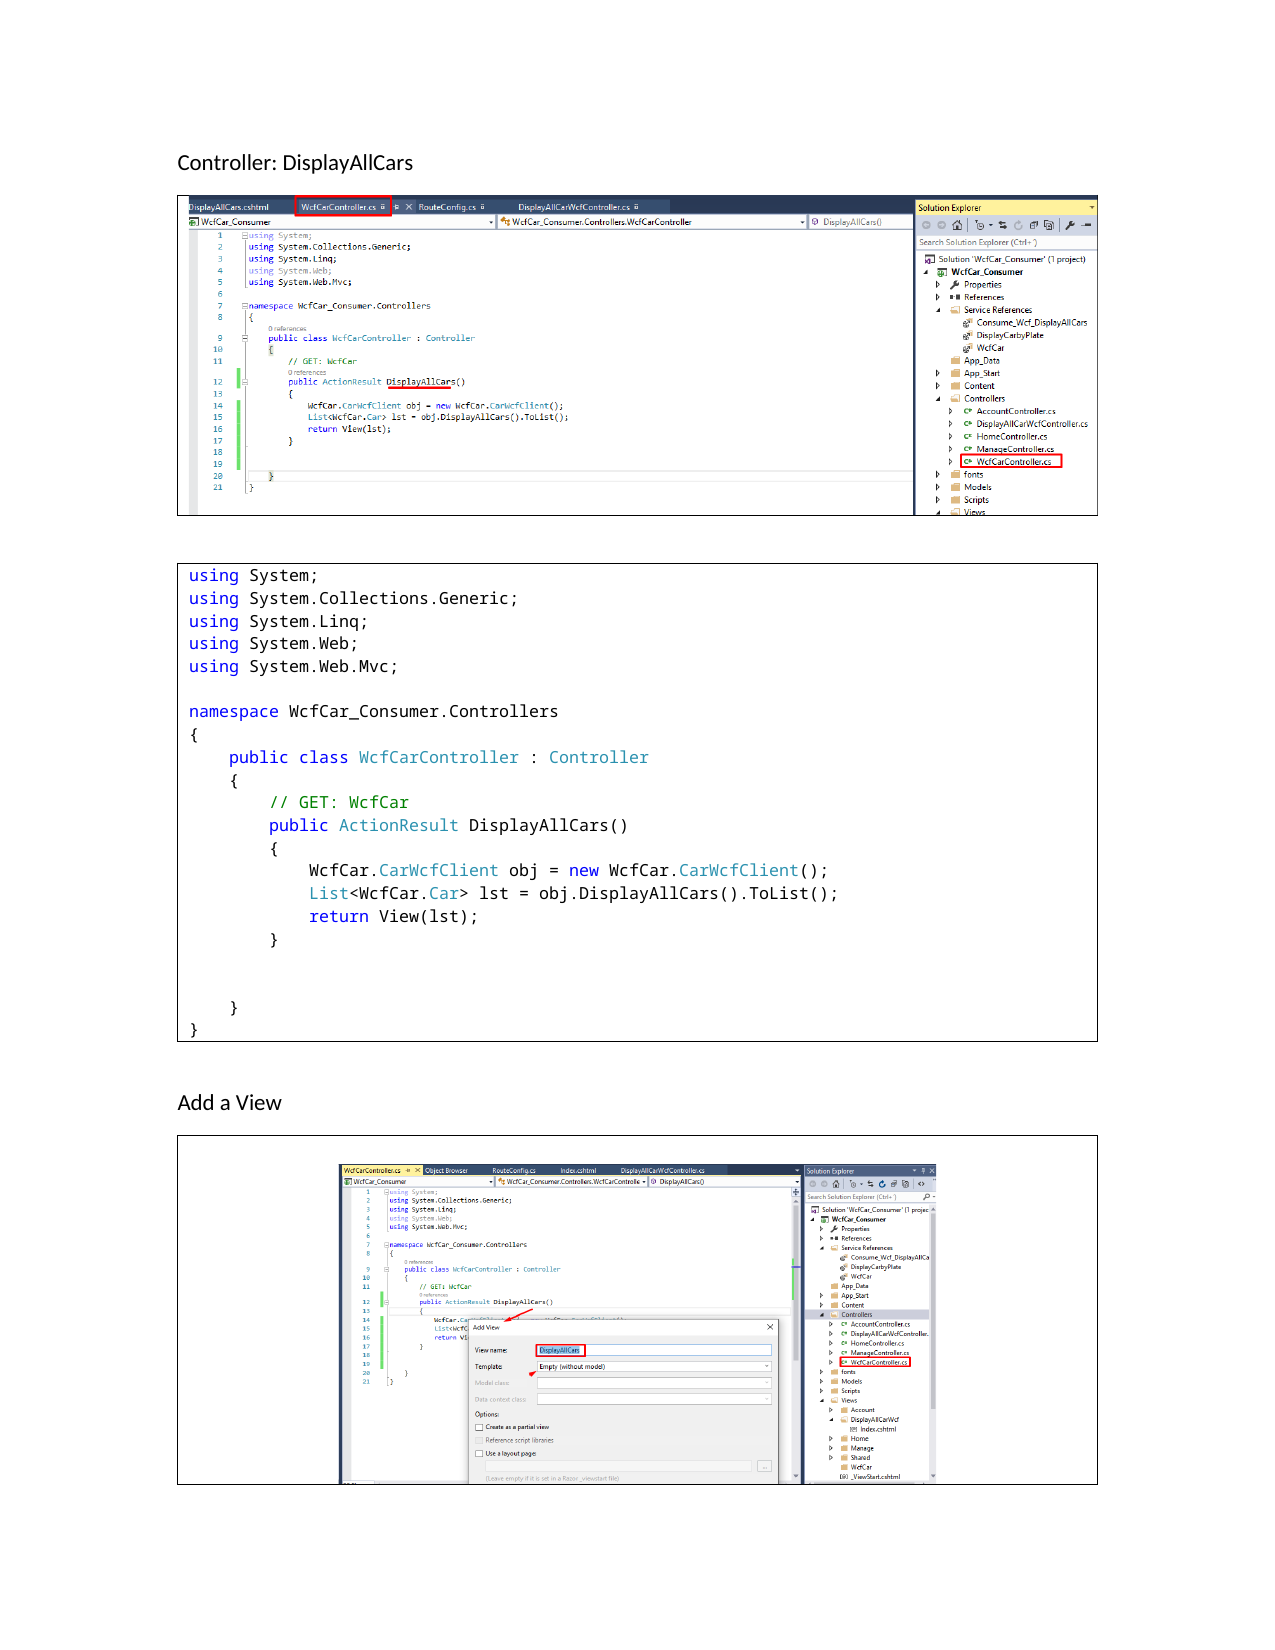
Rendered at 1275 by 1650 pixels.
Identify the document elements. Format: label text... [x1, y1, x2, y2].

table_header [178, 196, 188, 515]
table_header [178, 1136, 1097, 1484]
table_header using System; using System.Collections.Generic; using System.Linq; using System.Web; using System.Web.Mvc; namespace WcfCar_Consumer.Controllers { public class WcfCarController : Controller { // GET: WcfCar public ActionResult DisplayAllCars() { WcfCar.CarWcfClient obj = new WcfCar.CarWcfClient(); List<WcfCar.Car> lst = obj.DisplayAllCars().ToList(); return View(lst); } } } [178, 564, 1097, 1041]
text Add a View [177, 1088, 1098, 1117]
picture [188, 195, 1098, 515]
text Controller: DisplayAllCars [177, 148, 1098, 176]
picture [338, 1164, 937, 1484]
